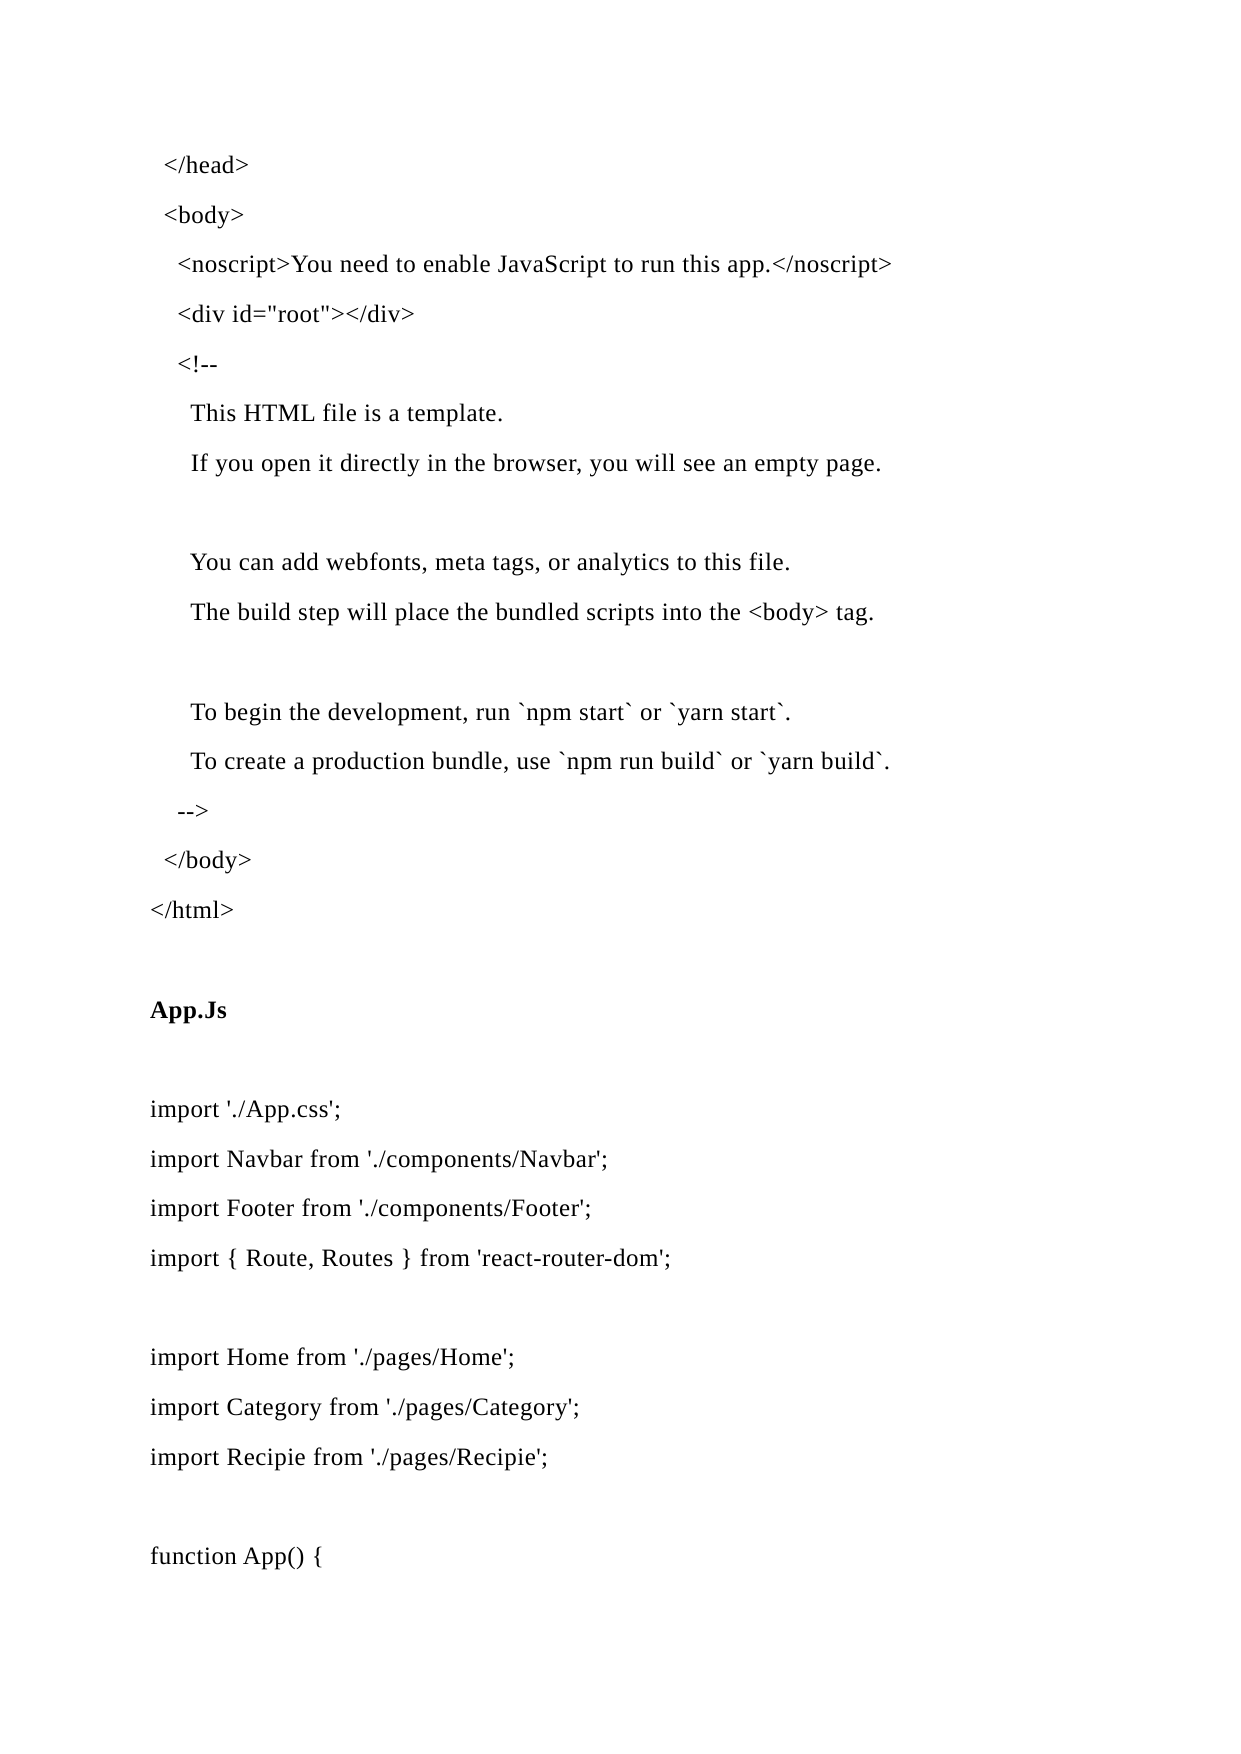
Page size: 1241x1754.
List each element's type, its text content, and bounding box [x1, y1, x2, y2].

text </head> [150, 150, 1090, 179]
text import Home from './pages/Home'; [150, 1342, 1090, 1371]
text <!-- [150, 349, 1090, 377]
text </html> [150, 895, 1090, 924]
text The build step will place the bundled scripts into the <body> tag. [150, 597, 1090, 626]
text import './App.css'; [150, 1094, 1090, 1123]
text import { Route, Routes } from 'react-router-dom'; [150, 1243, 1090, 1272]
text You can add webfonts, meta tags, or analytics to this file. [150, 547, 1090, 576]
text <noscript>You need to enable JavaScript to run this app.</noscript> [150, 249, 1090, 278]
text App.Js [150, 995, 1090, 1023]
text --> [150, 796, 1090, 825]
text <body> [150, 200, 1090, 228]
text import Navbar from './components/Navbar'; [150, 1144, 1090, 1172]
text import Footer from './components/Footer'; [150, 1193, 1090, 1222]
text To create a production bundle, use `npm run build` or `yarn build`. [150, 746, 1090, 775]
text import Category from './pages/Category'; [150, 1392, 1090, 1421]
text To begin the development, run `npm start` or `yarn start`. [150, 697, 1090, 725]
text import Recipie from './pages/Recipie'; [150, 1442, 1090, 1471]
text </body> [150, 846, 1090, 874]
text function App() { [150, 1541, 1090, 1570]
text <div id="root"></div> [150, 299, 1090, 328]
text This HTML file is a template. [150, 398, 1090, 427]
text If you open it directly in the browser, you will see an empty page. [150, 448, 1090, 477]
